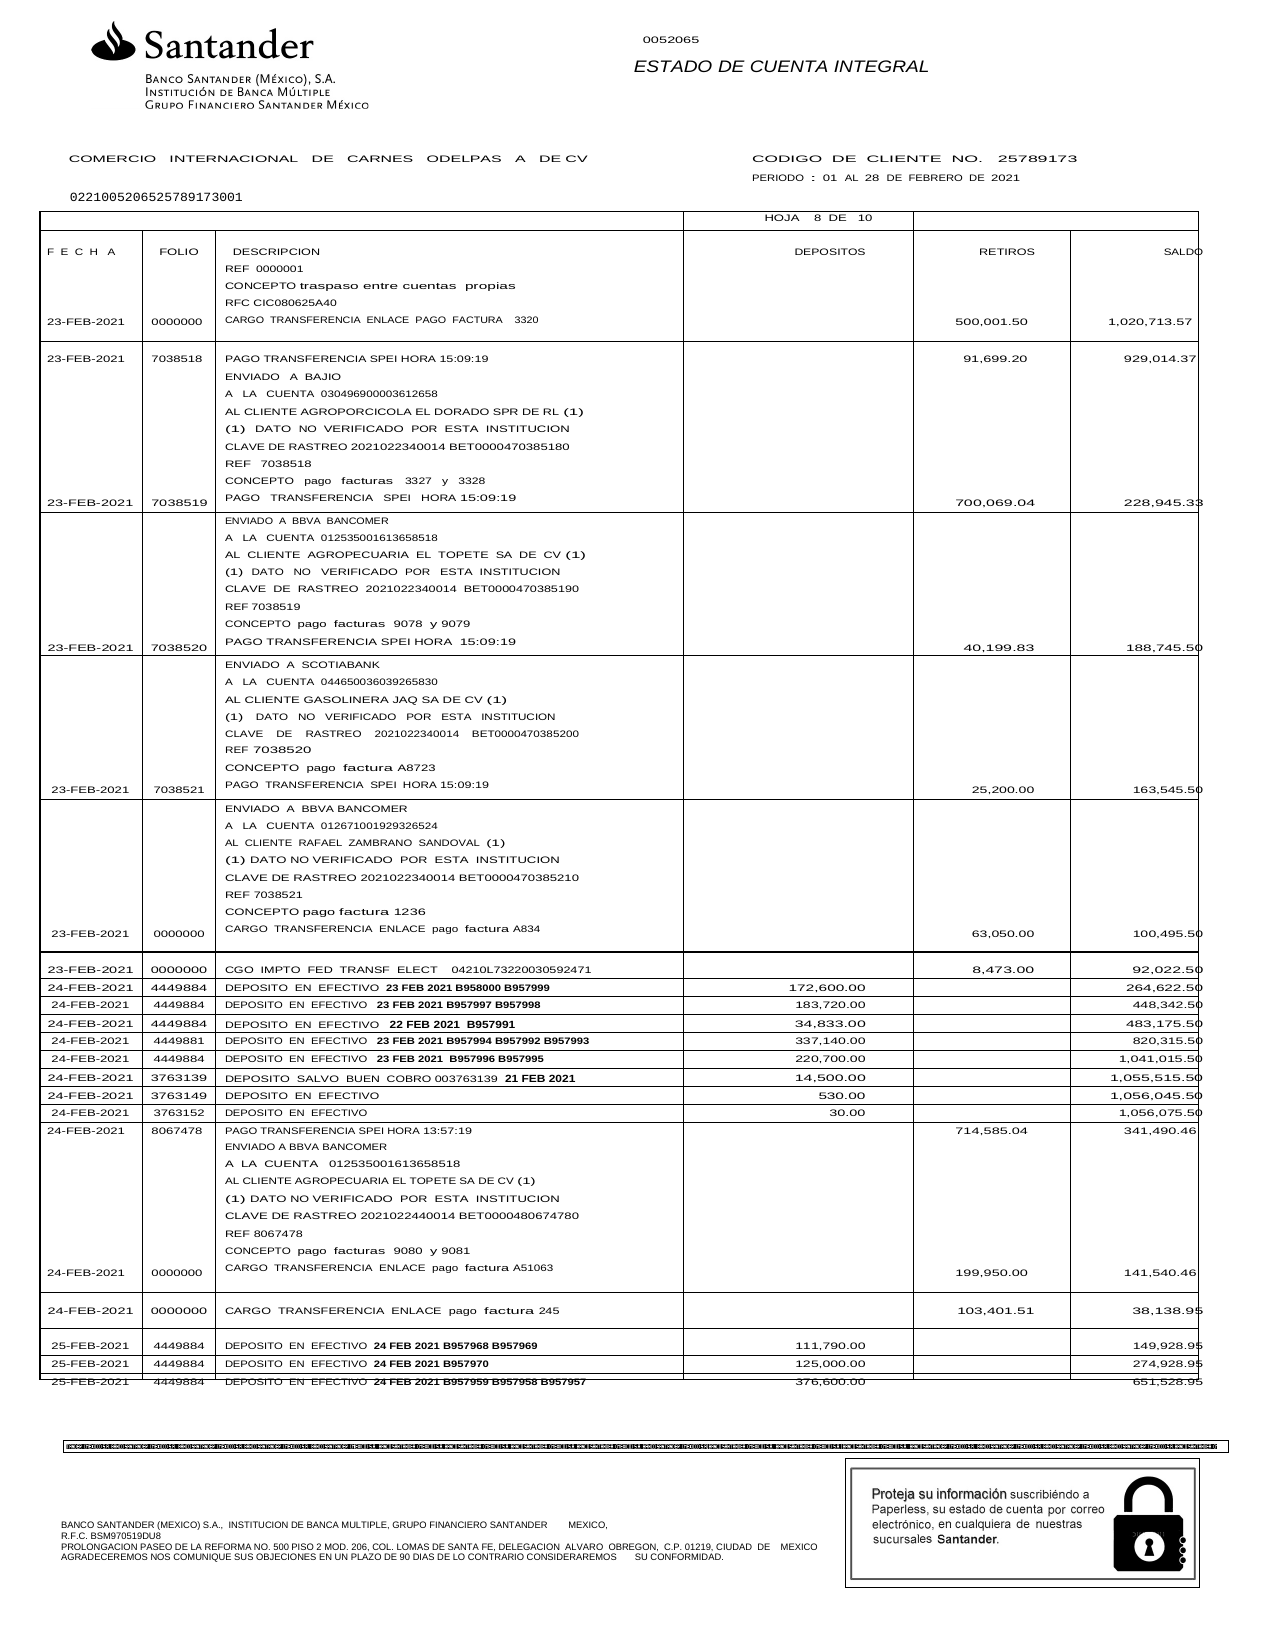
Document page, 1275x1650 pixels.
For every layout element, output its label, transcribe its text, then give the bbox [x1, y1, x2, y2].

picture [846, 1459, 1199, 1587]
subtitle 0221005206525789173001 [69, 191, 596, 206]
picture [91, 21, 369, 109]
picture [64, 1441, 1228, 1452]
